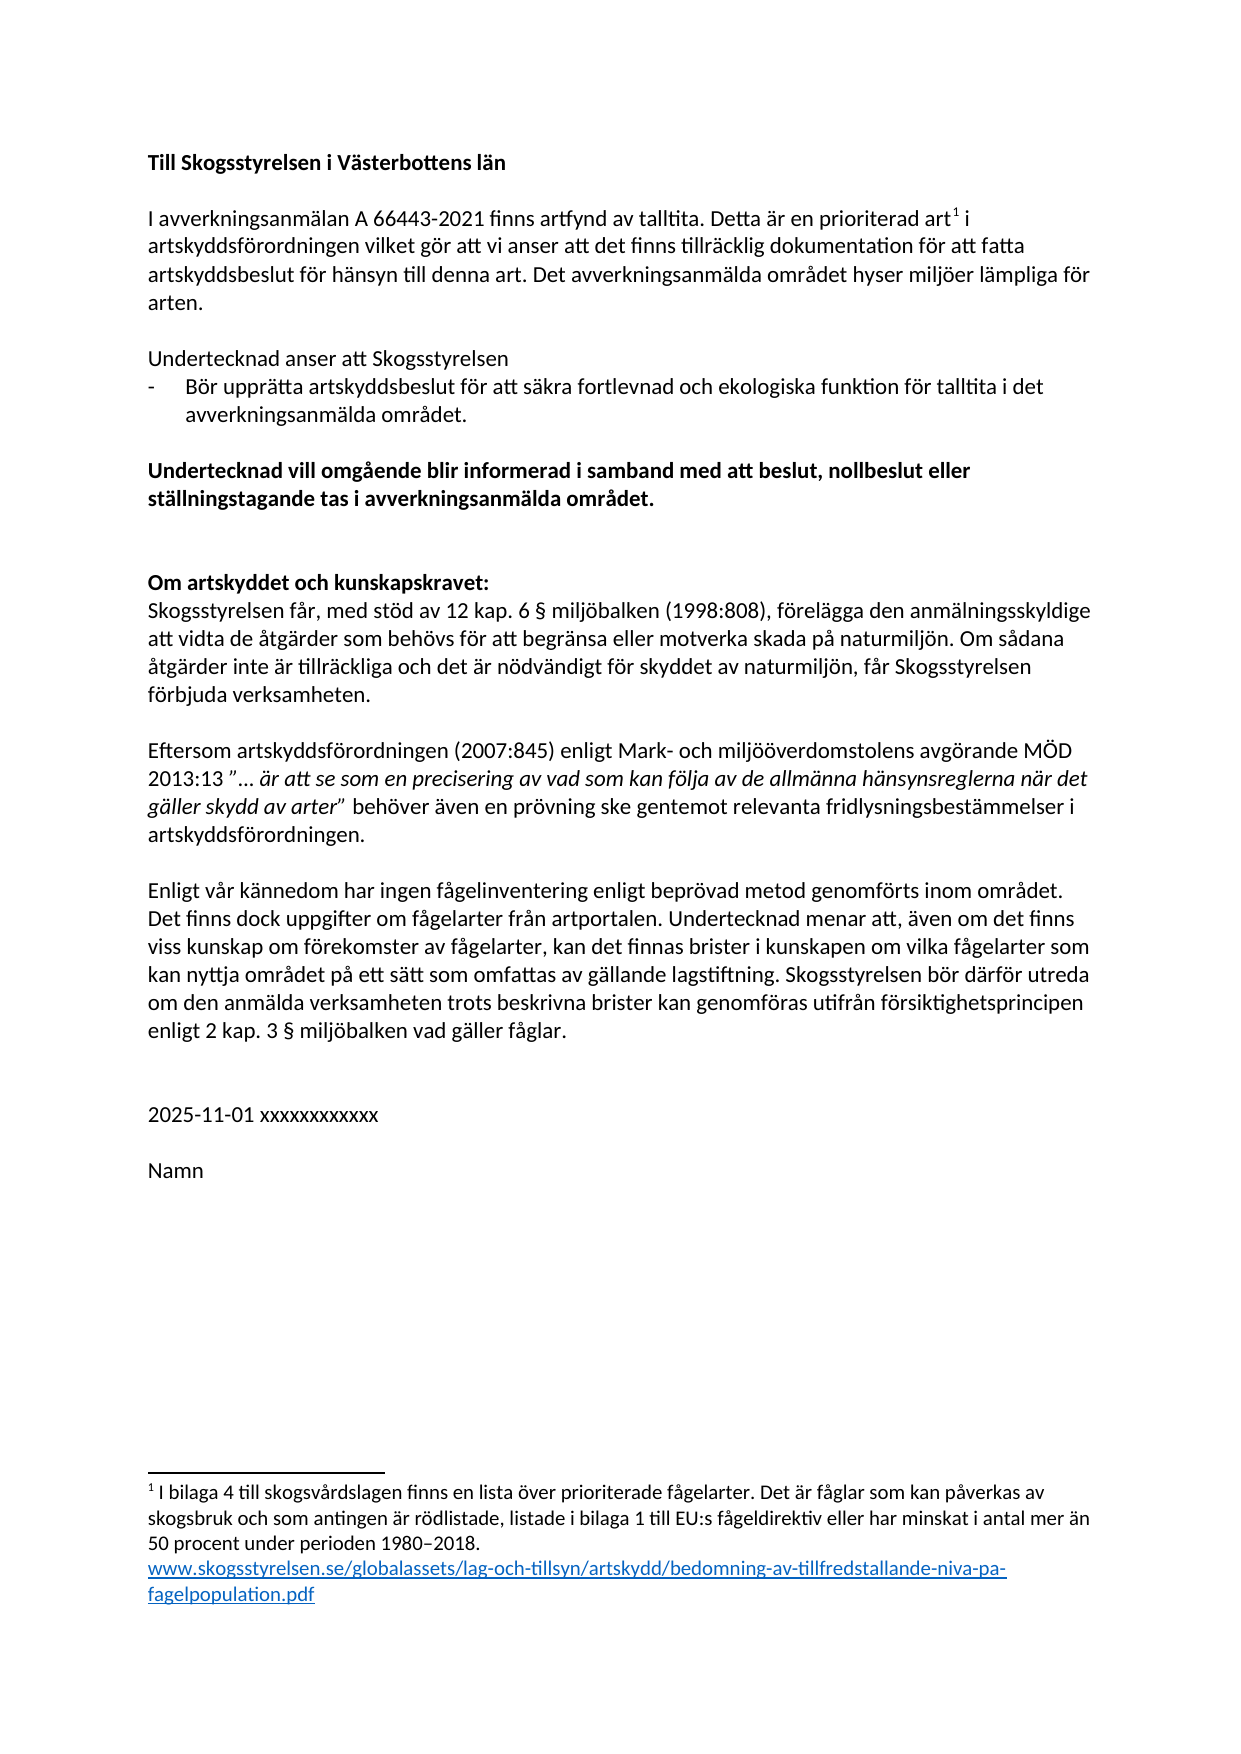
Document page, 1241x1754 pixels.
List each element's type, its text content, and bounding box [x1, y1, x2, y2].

text Om artskyddet och kunskapskravet: [148, 568, 1093, 596]
text 2025-11-01 xxxxxxxxxxxx [148, 1100, 1093, 1128]
text Skogsstyrelsen får, med stöd av 12 kap. 6 § miljöbalken (1998:808), förelägga den anmälningsskyldige att vidta de åtgärder som behövs för att begränsa eller motverka skada på naturmiljön. Om sådana åtgärder inte är tillräckliga och det är nödvändigt för skyddet av naturmiljön, får Skogsstyrelsen förbjuda verksamheten. [148, 596, 1093, 708]
text Undertecknad anser att Skogsstyrelsen [148, 344, 1093, 372]
text Till Skogsstyrelsen i Västerbottens län [148, 148, 1093, 176]
text I avverkningsanmälan A 66443-2021 finns artfynd av talltita. Detta är en prioriterad art i artskyddsförordningen vilket gör att vi anser att det finns tillräcklig dokumentation för att fatta artskyddsbeslut för hänsyn till denna art. Det avverkningsanmälda området hyser miljöer lämpliga för arten. [148, 204, 1093, 316]
text Undertecknad vill omgående blir informerad i samband med att beslut, nollbeslut eller ställningstagande tas i avverkningsanmälda området. [148, 456, 1093, 512]
text gäller skydd av arter” behöver även en prövning ske gentemot relevanta fridlysningsbestämmelser i artskyddsförordningen. [148, 792, 1093, 848]
text Enligt vår kännedom har ingen fågelinventering enligt beprövad metod genomförts inom området. Det finns dock uppgifter om fågelarter från artportalen. Undertecknad menar att, även om det finns viss kunskap om förekomster av fågelarter, kan det finnas brister i kunskapen om vilka fågelarter som kan nyttja området på ett sätt som omfattas av gällande lagstiftning. Skogsstyrelsen bör därför utreda om den anmälda verksamheten trots beskrivna brister kan genomföras utifrån försiktighetsprincipen enligt 2 kap. 3 § miljöbalken vad gäller fåglar. [148, 876, 1093, 1044]
list Bör upprätta artskyddsbeslut för att säkra fortlevnad och ekologiska funktion för talltita i det avverkningsanmälda området. [148, 372, 1093, 428]
text Namn [148, 1156, 1093, 1184]
text Eftersom artskyddsförordningen (2007:845) enligt Mark- och miljööverdomstolens avgörande MÖD 2013:13 ”… är att se som en precisering av vad som kan följa av de allmänna hänsynsreglerna när det [148, 736, 1093, 792]
